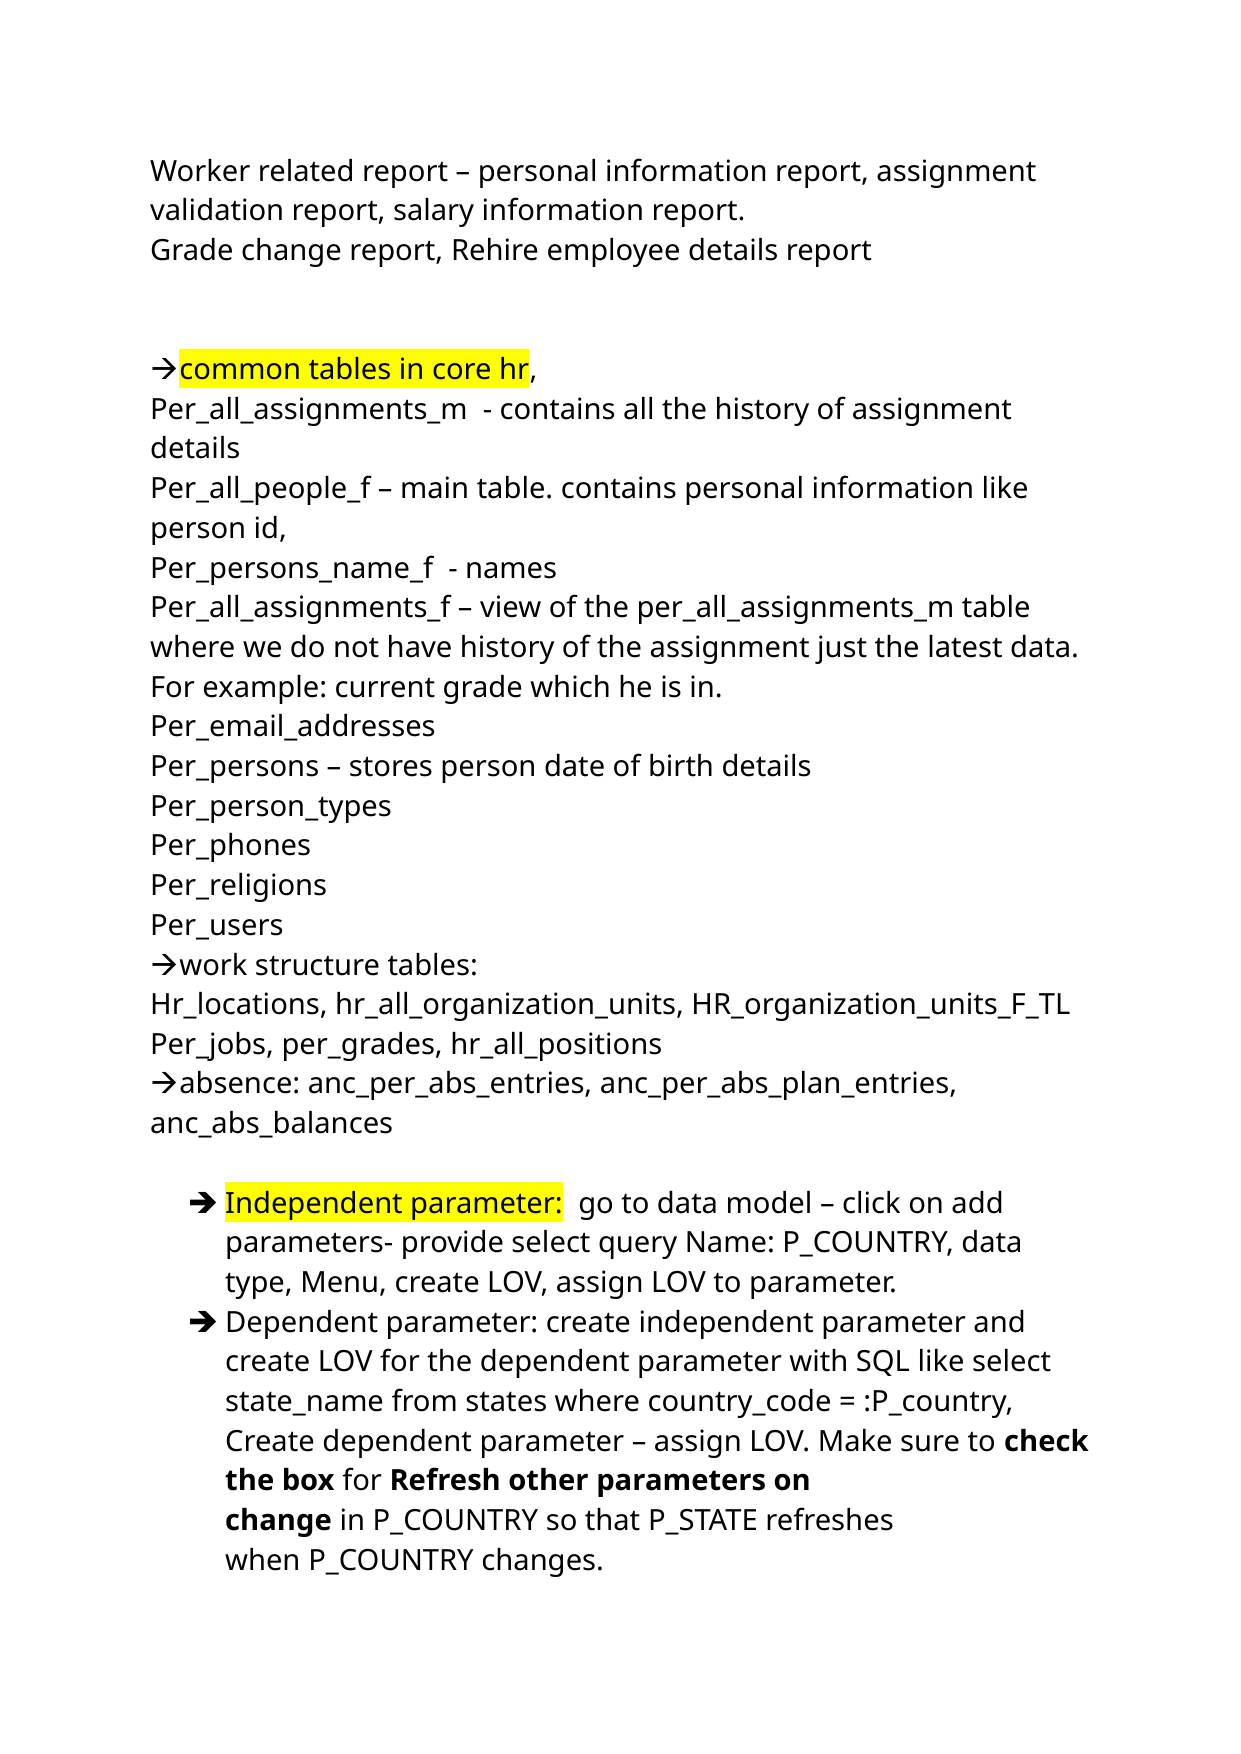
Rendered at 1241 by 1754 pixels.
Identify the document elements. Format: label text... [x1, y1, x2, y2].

text Per_persons – stores person date of birth details [150, 745, 1090, 785]
text Per_phones [150, 825, 1090, 864]
text Per_jobs, per_grades, hr_all_positions [150, 1023, 1090, 1063]
text Per_all_assignments_m - contains all the history of assignment details [150, 388, 1090, 467]
text Hr_locations, hr_all_organization_units, HR_organization_units_F_TL [150, 983, 1090, 1023]
text common tables in core hr, [150, 348, 1090, 388]
text work structure tables: [150, 944, 1090, 983]
list Dependent parameter: create independent parameter and create LOV for the dependent parameter with SQL like select state_name from states where country_code = :P_country, [187, 1301, 1090, 1420]
list Independent parameter: go to data model – click on add parameters- provide select query Name: P_COUNTRY, data type, Menu, create LOV, assign LOV to parameter. [187, 1182, 1090, 1301]
text Per_persons_name_f - names [150, 547, 1090, 587]
text Per_all_people_f – main table. contains personal information like person id, [150, 467, 1090, 547]
text Per_person_types [150, 785, 1090, 825]
text Per_religions [150, 864, 1090, 904]
text absence: anc_per_abs_entries, anc_per_abs_plan_entries, anc_abs_balances [150, 1063, 1090, 1142]
text Per_email_addresses [150, 706, 1090, 745]
text Worker related report – personal information report, assignment validation report, salary information report. [150, 150, 1090, 229]
text Grade change report, Rehire employee details report [150, 229, 1090, 269]
text Per_users [150, 904, 1090, 944]
text Per_all_assignments_f – view of the per_all_assignments_m table where we do not have history of the assignment just the latest data. For example: current grade which he is in. [150, 587, 1090, 706]
text Create dependent parameter – assign LOV. Make sure to check the box for Refresh other parameters on change in P_COUNTRY so that P_STATE refreshes when P_COUNTRY changes. [225, 1420, 1090, 1579]
